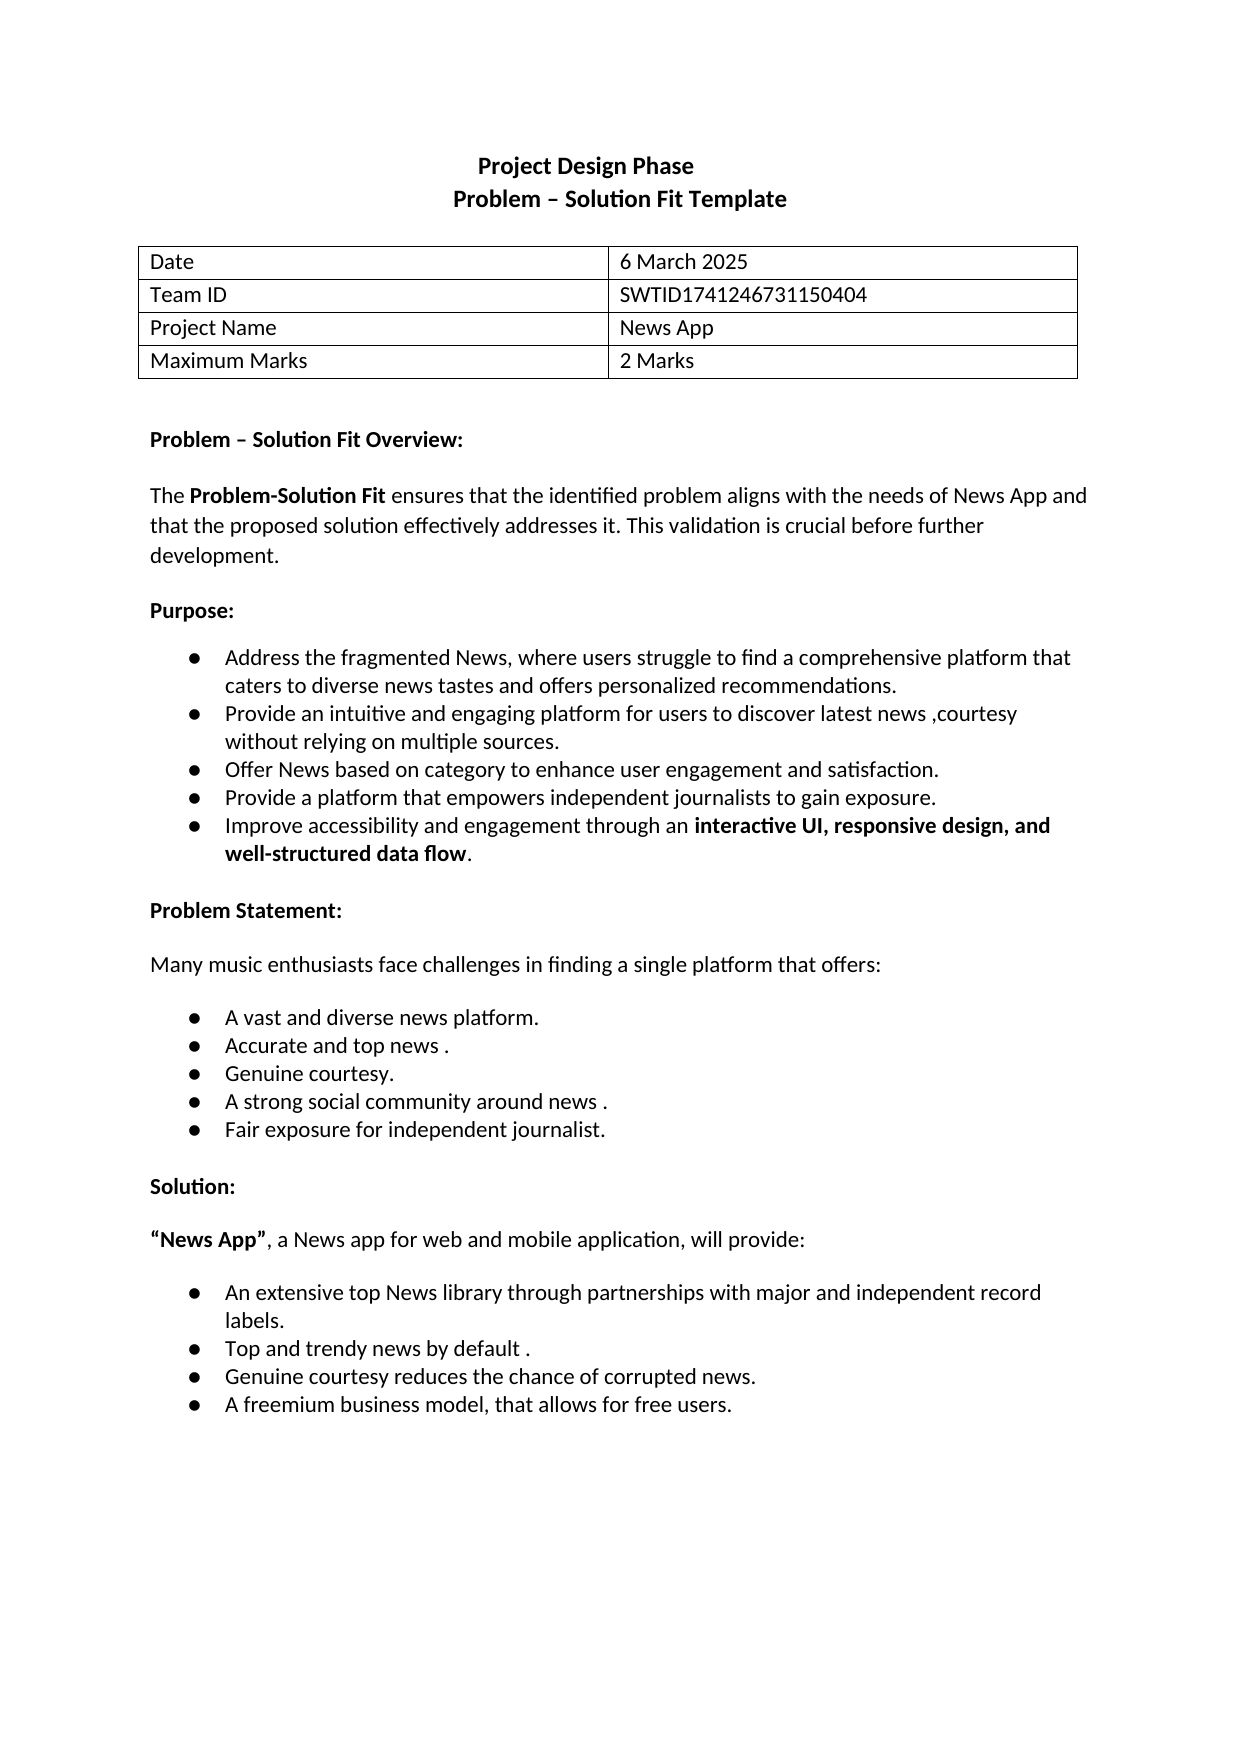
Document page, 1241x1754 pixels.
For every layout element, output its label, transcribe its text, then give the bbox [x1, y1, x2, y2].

list Offer News based on category to enhance user engagement and satisfaction. [187, 755, 1090, 783]
list A strong social community around news . [187, 1087, 1090, 1115]
subtitle Solution: [150, 1172, 1090, 1200]
text The Problem-Solution Fit ensures that the identified problem aligns with the needs of News App and that the proposed solution effectively addresses it. This validation is crucial before further development. [150, 481, 1090, 569]
text Many music enthusiasts face challenges in finding a single platform that offers: [150, 950, 1090, 978]
table_cell Team ID [139, 280, 608, 312]
list Provide an intuitive and engaging platform for users to discover latest news ,courtesy without relying on multiple sources. [187, 699, 1090, 755]
list Provide a platform that empowers independent journalists to gain exposure. [187, 783, 1090, 811]
table_header 6 March 2025 [609, 247, 1077, 279]
table_cell News App [609, 313, 1077, 345]
list An extensive top News library through partnerships with major and independent record labels. [187, 1278, 1090, 1334]
text Problem – Solution Fit Template [150, 183, 1090, 213]
list Top and trendy news by default . [187, 1334, 1090, 1362]
list A freemium business model, that allows for free users. [187, 1390, 1090, 1418]
table_cell SWTID1741246731150404 [609, 280, 1077, 312]
list Genuine courtesy. [187, 1059, 1090, 1087]
list Address the fragmented News, where users struggle to find a comprehensive platform that caters to diverse news tastes and offers personalized recommendations. [187, 643, 1090, 699]
table_header Date [139, 247, 608, 279]
table_cell 2 Marks [609, 346, 1077, 378]
list Accurate and top news . [187, 1031, 1090, 1059]
table_cell Project Name [139, 313, 608, 345]
list Genuine courtesy reduces the chance of corrupted news. [187, 1362, 1090, 1390]
text Problem – Solution Fit Overview: [150, 426, 1090, 454]
list A vast and diverse news platform. [187, 1003, 1090, 1031]
table_cell Maximum Marks [139, 346, 608, 378]
text Purpose: [150, 596, 1090, 624]
list Improve accessibility and engagement through an interactive UI, responsive design, and well-structured data flow. [187, 811, 1090, 867]
list Fair exposure for independent journalist. [187, 1115, 1090, 1143]
text “News App”, a News app for web and mobile application, will provide: [150, 1225, 1090, 1253]
text Project Design Phase [150, 150, 1090, 181]
subtitle Problem Statement: [150, 897, 1090, 925]
